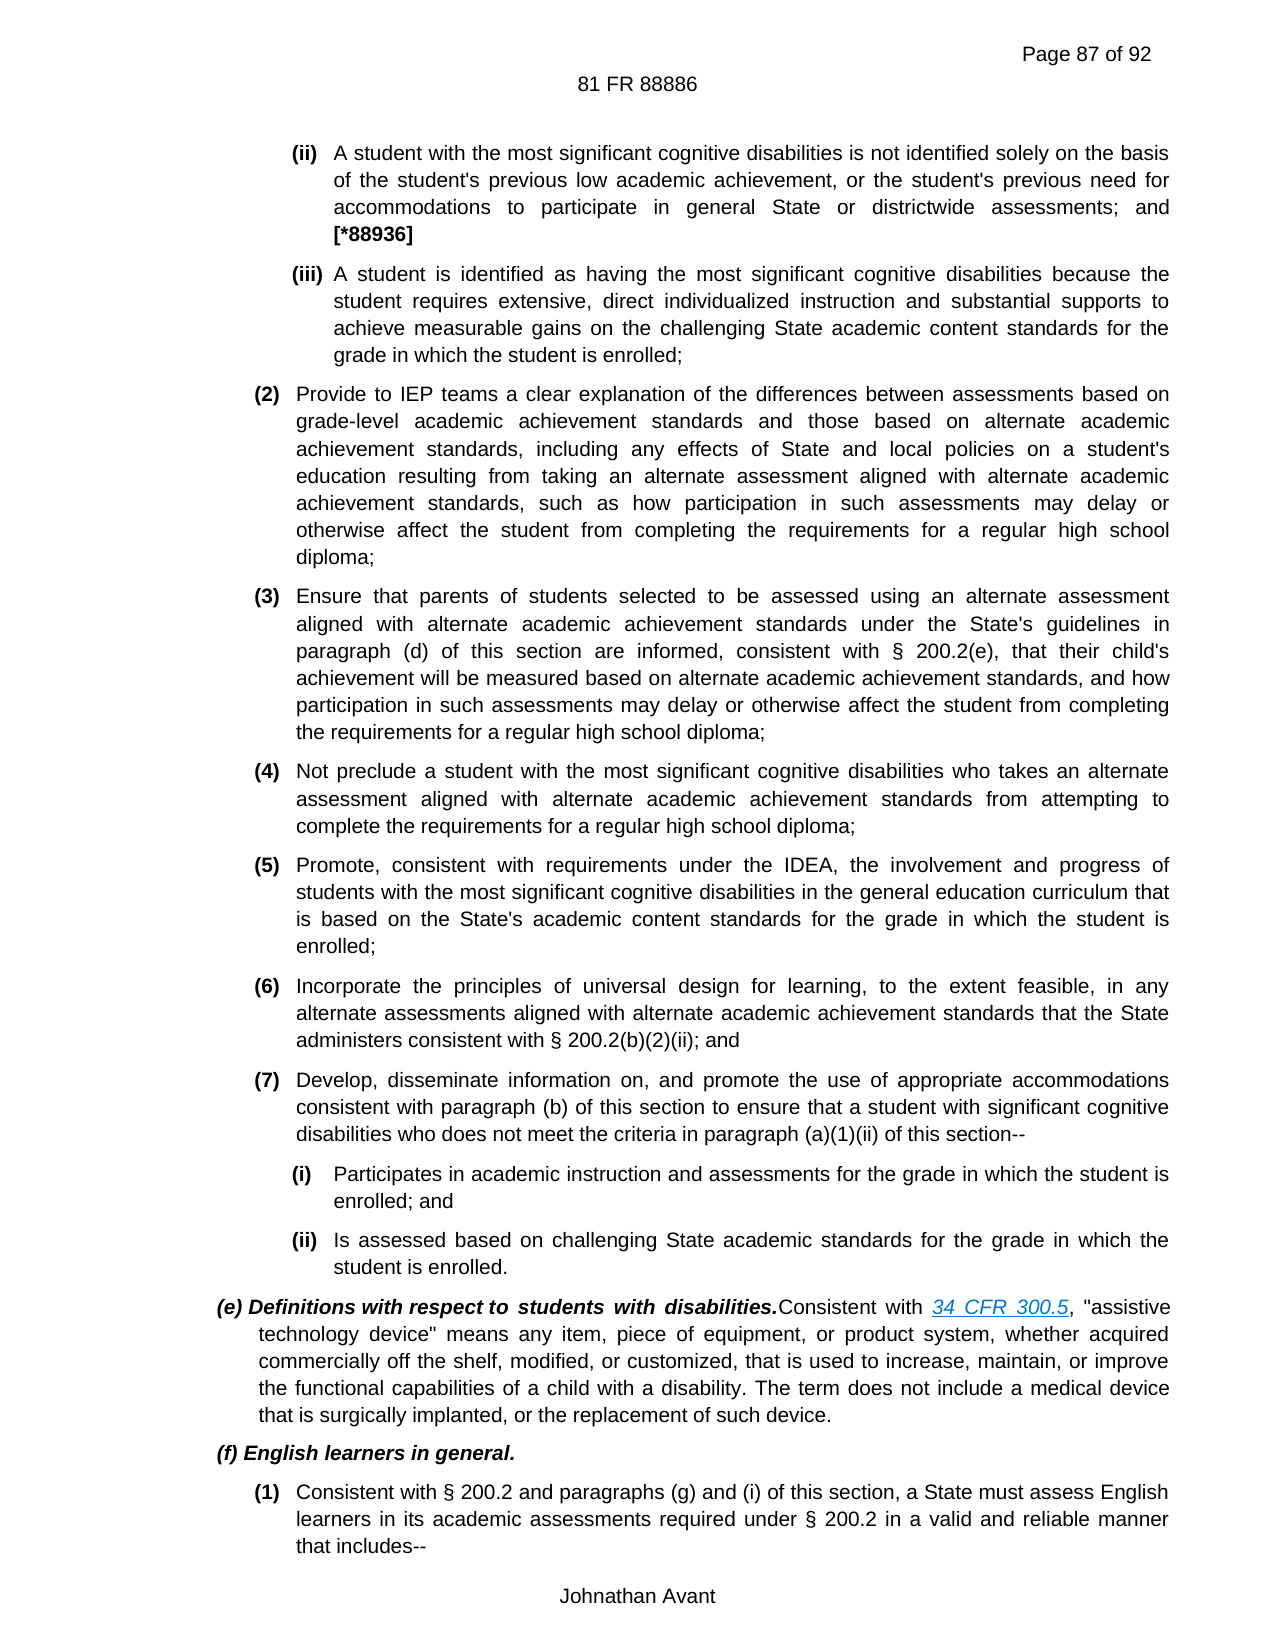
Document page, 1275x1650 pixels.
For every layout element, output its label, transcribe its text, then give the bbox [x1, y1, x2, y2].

list Promote, consistent with requirements under the IDEA, the involvement and progress of students with the most significant cognitive disabilities in the general education curriculum that is based on the State's academic content standards for the grade in which the student is enrolled; [254, 850, 1171, 958]
list Not preclude a student with the most significant cognitive disabilities who takes an alternate assessment aligned with alternate academic achievement standards from attempting to complete the requirements for a regular high school diploma; [254, 756, 1171, 837]
list A student is identified as having the most significant cognitive disabilities because the student requires extensive, direct individualized instruction and substantial supports to achieve measurable gains on the challenging State academic content standards for the grade in which the student is enrolled; [292, 258, 1171, 367]
list Develop, disseminate information on, and promote the use of appropriate accommodations consistent with paragraph (b) of this section to ensure that a student with significant cognitive disabilities who does not meet the criteria in paragraph (a)(1)(ii) of this section-- [254, 1064, 1171, 1146]
list Provide to IEP teams a clear explanation of the differences between assessments based on grade-level academic achievement standards and those based on alternate academic achievement standards, including any effects of State and local policies on a student's education resulting from taking an alternate assessment aligned with alternate academic achievement standards, such as how participation in such assessments may delay or otherwise affect the student from completing the requirements for a regular high school diploma; [254, 379, 1171, 569]
list Participates in academic instruction and assessments for the grade in which the student is enrolled; and [292, 1158, 1171, 1212]
list A student with the most significant cognitive disabilities is not identified solely on the basis of the student's previous low academic achievement, or the student's previous need for accommodations to participate in general State or districtwide assessments; and [*88936] [292, 137, 1171, 246]
list o students with disabilities.Consistent with 34 CFR 300.5, "assistive technology device" means any item, piece of equipment, or product system, whether acquired commercially off the shelf, modified, or customized, that is used to increase, maintain, or improve the functional capabilities of a child with a disability. The term does not include a medical device that is surgically implanted, or the replacement of such device. [217, 1292, 1171, 1427]
list Ensure that parents of students selected to be assessed using an alternate assessment aligned with alternate academic achievement standards under the State's guidelines in paragraph (d) of this section are informed, consistent with § 200.2(e), that their child's achievement will be measured based on alternate academic achievement standards, and how participation in such assessments may delay or otherwise affect the student from completing the requirements for a regular high school diploma; [254, 581, 1171, 744]
list l. [217, 1439, 1171, 1464]
list Consistent with § 200.2 and paragraphs (g) and (i) of this section, a State must assess English learners in its academic assessments required under § 200.2 in a valid and reliable manner that includes-- [254, 1477, 1171, 1558]
list Incorporate the principles of universal design for learning, to the extent feasible, in any alternate assessments aligned with alternate academic achievement standards that the State administers consistent with § 200.2(b)(2)(ii); and [254, 971, 1171, 1052]
list Is assessed based on challenging State academic standards for the grade in which the student is enrolled. [292, 1225, 1171, 1279]
